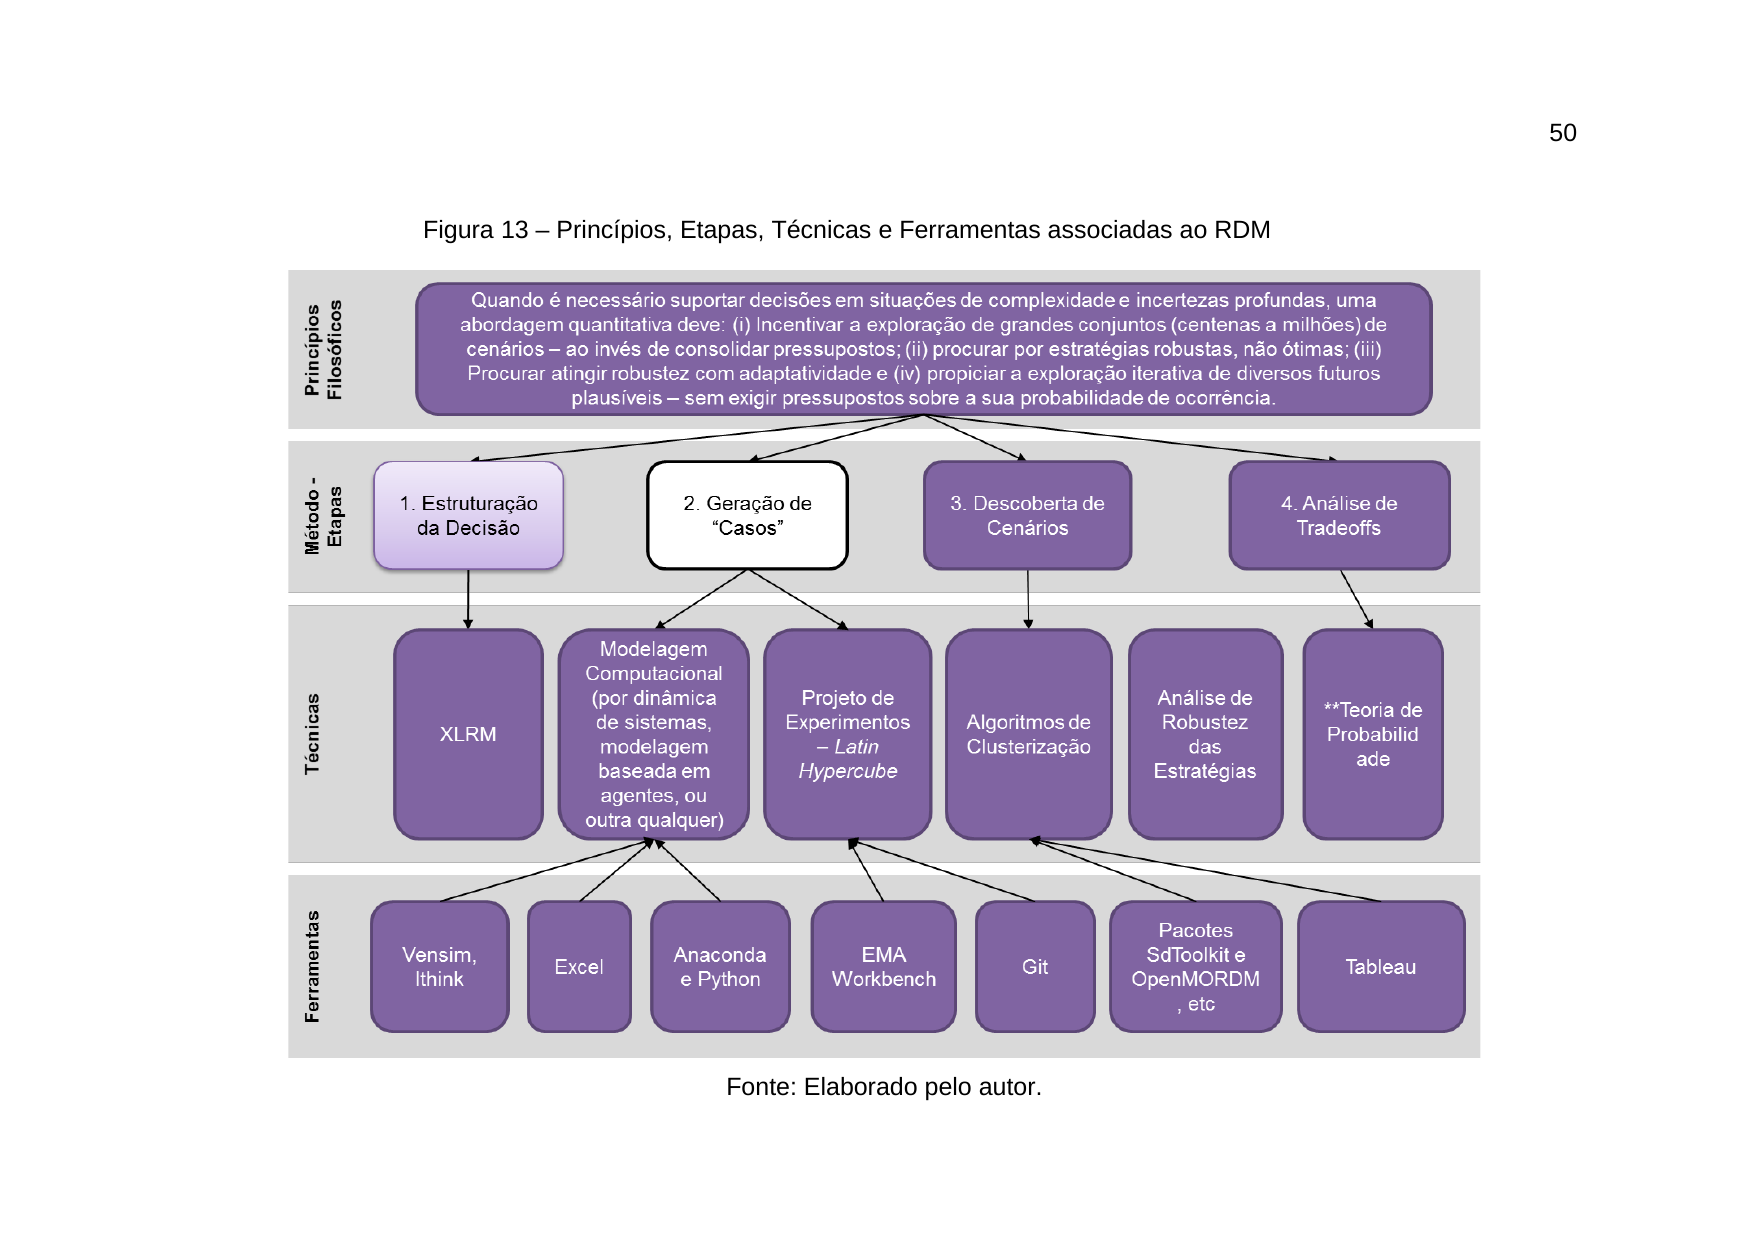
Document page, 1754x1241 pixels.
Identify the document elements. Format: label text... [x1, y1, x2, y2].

text Fonte: Elaborado pelo autor. [118, 1072, 1577, 1101]
picture [288, 270, 1481, 1058]
